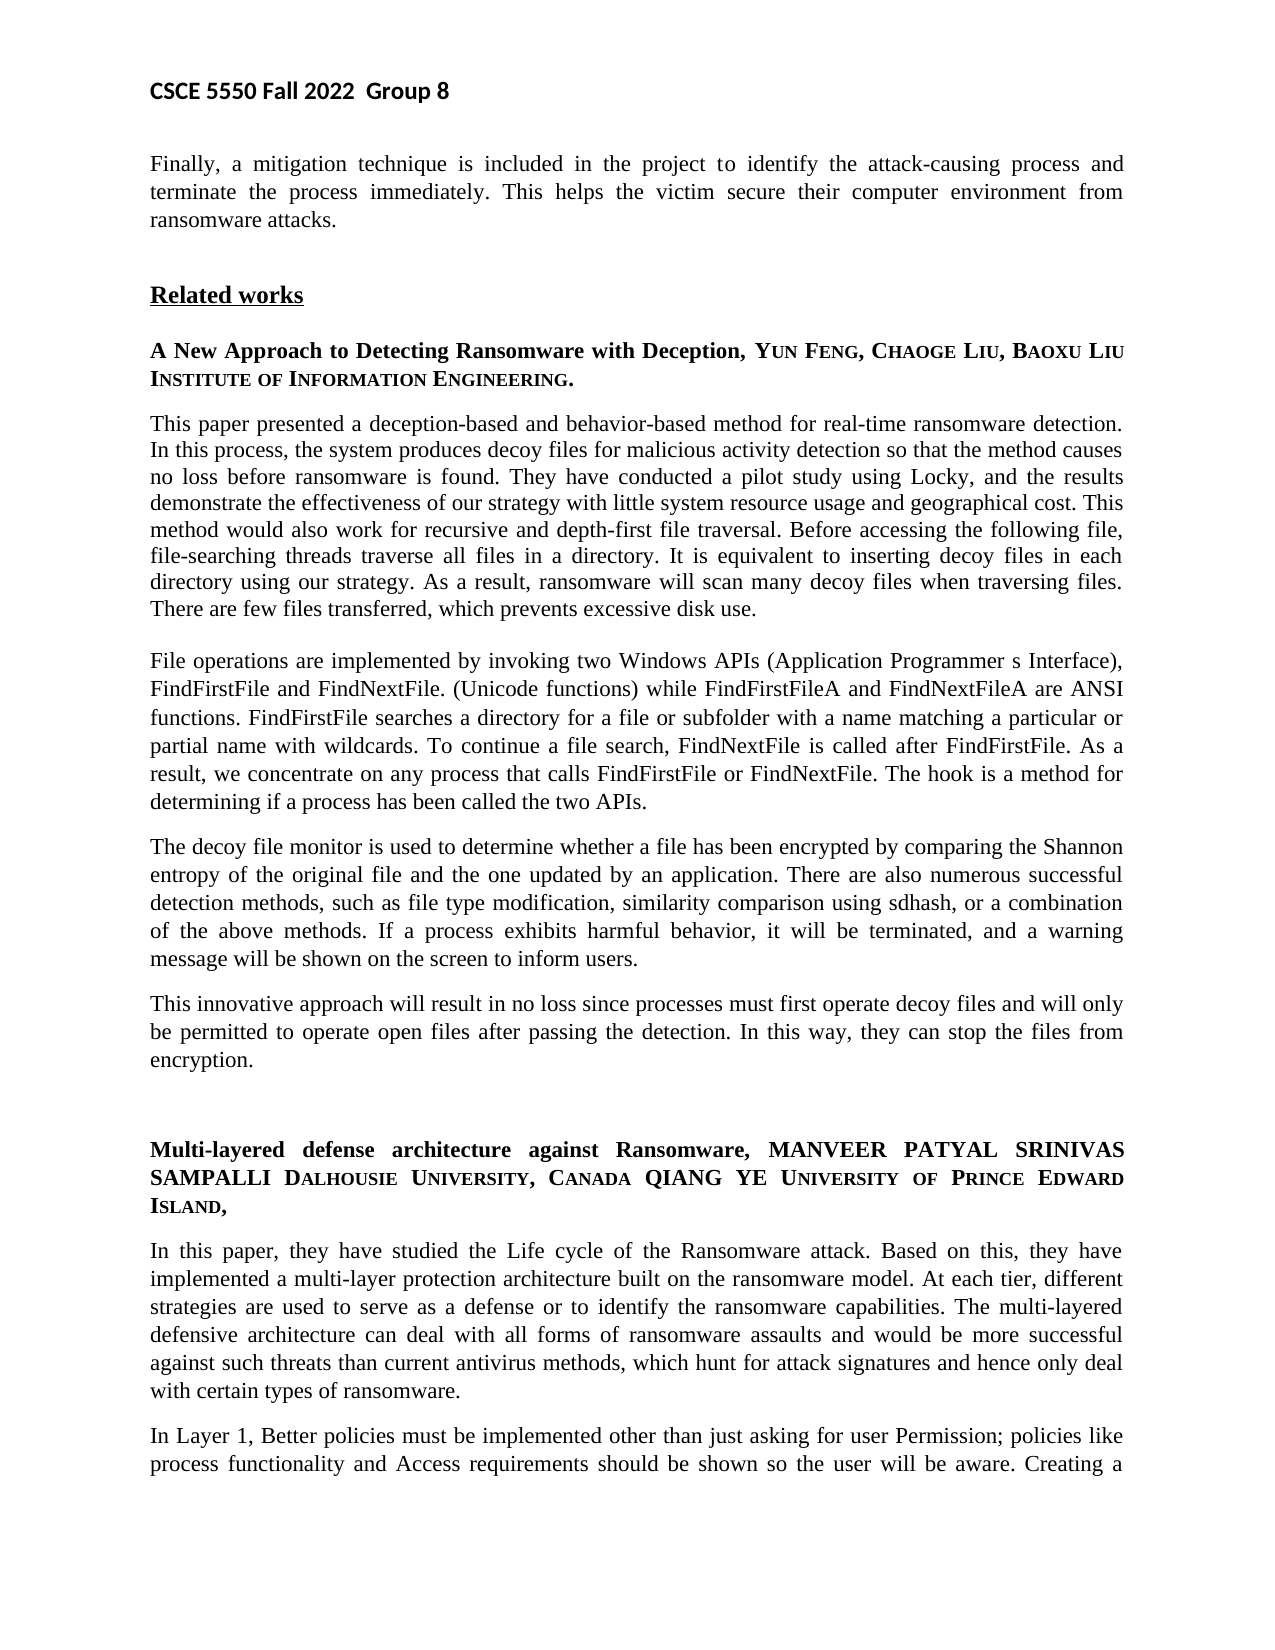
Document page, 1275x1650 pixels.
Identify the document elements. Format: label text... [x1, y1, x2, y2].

text In this paper, they have studied the Life cycle of the Ransomware attack. Based on this, they have implemented a multi-layer protection architecture built on the ransomware model. At each tier, different strategies are used to serve as a defense or to identify the ransomware capabilities. The multi-layered defensive architecture can deal with all forms of ransomware assaults and would be more successful against such threats than current antivirus methods, which hunt for attack signatures and hence only deal with certain types of ransomware. [150, 1237, 1125, 1404]
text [150, 1422, 1125, 1477]
text Finally, a mitigation technique is included in the project to identify the attack-causing process and terminate the process immediately. This helps the victim secure their computer environment from ransomware attacks. [150, 150, 1125, 233]
text This innovative approach will result in no loss since processes must first operate decoy files and will only be permitted to operate open files after passing the detection. In this way, they can stop the files from encryption. [150, 990, 1125, 1073]
text This paper presented a deception-based and behavior-based method for real-time ransomware detection. In this process, the system produces decoy files for malicious activity detection so that the method causes no loss before ransomware is found. They have conducted a pilot study using Locky, and the results demonstrate the effectiveness of our strategy with little system resource usage and geographical cost. This method would also work for recursive and depth-first file traversal. Before accessing the following file, file-searching threads traverse all files in a directory. It is equivalent to inserting decoy files in each directory using our strategy. As a result, ransomware will scan many decoy files when traversing files. There are few files transferred, which prevents excessive disk use. [150, 410, 1125, 621]
text Related works [150, 280, 1125, 308]
text A New Approach to Detecting Ransomware with Deception, Yun Feng, Chaoge Liu, Baoxu Liu Institute of Information Engineering. [150, 337, 1125, 392]
text The decoy file monitor is used to determine whether a file has been encrypted by comparing the Shannon entropy of the original file and the one updated by an application. There are also numerous successful detection methods, such as file type modification, similarity comparison using sdhash, or a combination of the above methods. If a process exhibits harmful behavior, it will be terminated, and a warning message will be shown on the screen to inform users. [150, 833, 1125, 972]
text File operations are implemented by invoking two Windows APIs (Application Programmer s Interface), FindFirstFile and FindNextFile. (Unicode functions) while FindFirstFileA and FindNextFileA are ANSI functions. FindFirstFile searches a directory for a file or subfolder with a name matching a particular or partial name with wildcards. To continue a file search, FindNextFile is called after FindFirstFile. As a result, we concentrate on any process that calls FindFirstFile or FindNextFile. The hook is a method for determining if a process has been called the two APIs. [150, 647, 1125, 814]
text Multi-layered defense architecture against Ransomware, MANVEER PATYAL SRINIVAS SAMPALLI Dalhousie University, Canada QIANG YE University of Prince Edward Island, [150, 1136, 1125, 1218]
